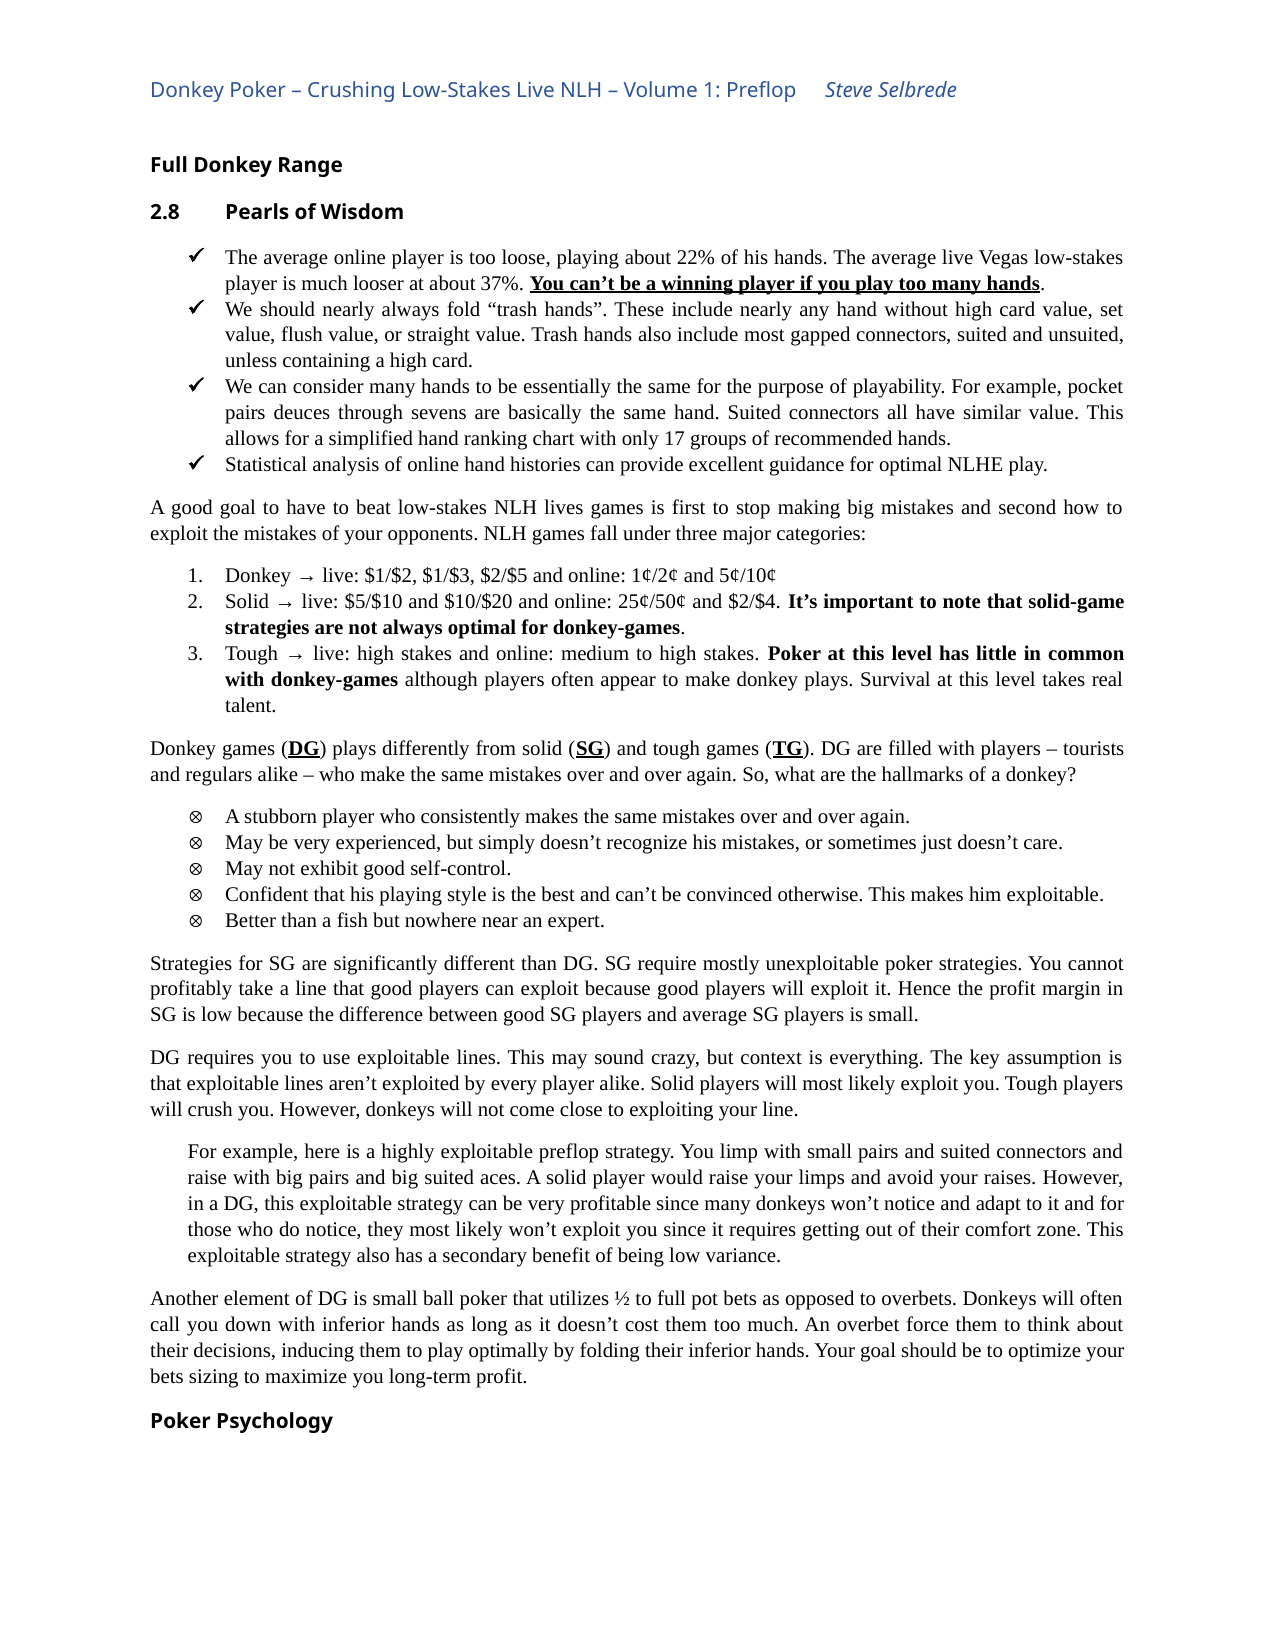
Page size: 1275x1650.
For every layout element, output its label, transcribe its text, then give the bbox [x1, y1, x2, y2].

list Confident that his playing style is the best and can’t be convinced otherwise. This makes him exploitable. [187, 882, 1125, 906]
list Tough → live: high stakes and online: medium to high stakes. Poker at this level has little in common with donkey-games although players often appear to make donkey plays. Survival at this level takes real talent. [187, 641, 1125, 717]
text A good goal to have to beat low-stakes NLH lives games is first to stop making big mistakes and second how to exploit the mistakes of your opponents. NLH games fall under three major categories: [150, 495, 1125, 545]
list A stubborn player who consistently makes the same mistakes over and over again. [187, 804, 1125, 828]
text Donkey games (DG) plays differently from solid (SG) and tough games (TG). DG are filled with players – tourists and regulars alike – who make the same mistakes over and over again. So, what are the hallmarks of a donkey? [150, 736, 1125, 786]
list May not exhibit good self-control. [187, 856, 1125, 880]
list We can consider many hands to be essentially the same for the purpose of playability. For example, pocket pairs deuces through sevens are basically the same hand. Suited connectors all have similar value. This allows for a simplified hand ranking chart with only 17 groups of recommended hands. [187, 374, 1125, 450]
text Poker Psychology [150, 1406, 1125, 1434]
text Strategies for SG are significantly different than DG. SG require mostly unexploitable poker strategies. You cannot profitably take a line that good players can exploit because good players will exploit it. Hence the profit margin in SG is low because the difference between good SG players and average SG players is small. [150, 950, 1125, 1026]
list Solid → live: $5/$10 and $10/$20 and online: 25¢/50¢ and $2/$4. It’s important to note that solid-game strategies are not always optimal for donkey-games. [187, 589, 1125, 639]
list May be very experienced, but simply doesn’t recognize his mistakes, or sometimes just doesn’t care. [187, 830, 1125, 854]
text For example, here is a highly exploitable preflop strategy. You limp with small pairs and suited connectors and raise with big pairs and big suited aces. A solid player would raise your limps and avoid your raises. However, in a DG, this exploitable strategy can be very profitable since many donkeys won’t notice and adapt to it and for those who do notice, they most likely won’t exploit you since it requires getting out of their comfort zone. This exploitable strategy also has a secondary benefit of being low variance. [187, 1139, 1125, 1267]
text Another element of DG is small ball poker that utilizes ½ to full pot bets as opposed to overbets. Donkeys will often call you down with inferior hands as long as it doesn’t cost them too much. An overbet force them to think about their decisions, inducing them to play optimally by folding their inferior hands. Your goal should be to optimize your bets sizing to maximize you long-term profit. [150, 1286, 1125, 1388]
text 2.8 Pearls of Wisdom [150, 197, 1125, 226]
text Full Donkey Range [150, 150, 1125, 178]
list Donkey → live: $1/$2, $1/$3, $2/$5 and online: 1¢/2¢ and 5¢/10¢ [187, 563, 1125, 587]
list We should nearly always fold “trash hands”. These include nearly any hand without high card value, set value, flush value, or straight value. Trash hands also include most gapped connectors, suited and unsuited, unless containing a high card. [187, 296, 1125, 372]
text DG requires you to use exploitable lines. This may sound crazy, but context is everything. The key assumption is that exploitable lines aren’t exploited by every player alike. Solid players will most likely exploit you. Tough players will crush you. However, donkeys will not come close to exploiting your line. [150, 1045, 1125, 1121]
list The average online player is too loose, playing about 22% of his hands. The average live Vegas low-stakes player is much looser at about 37%. You can’t be a winning player if you play too many hands. [187, 244, 1125, 294]
list Better than a fish but nowhere near an expert. [187, 908, 1125, 932]
list Statistical analysis of online hand histories can provide excellent guidance for optimal NLHE play. [187, 452, 1125, 476]
